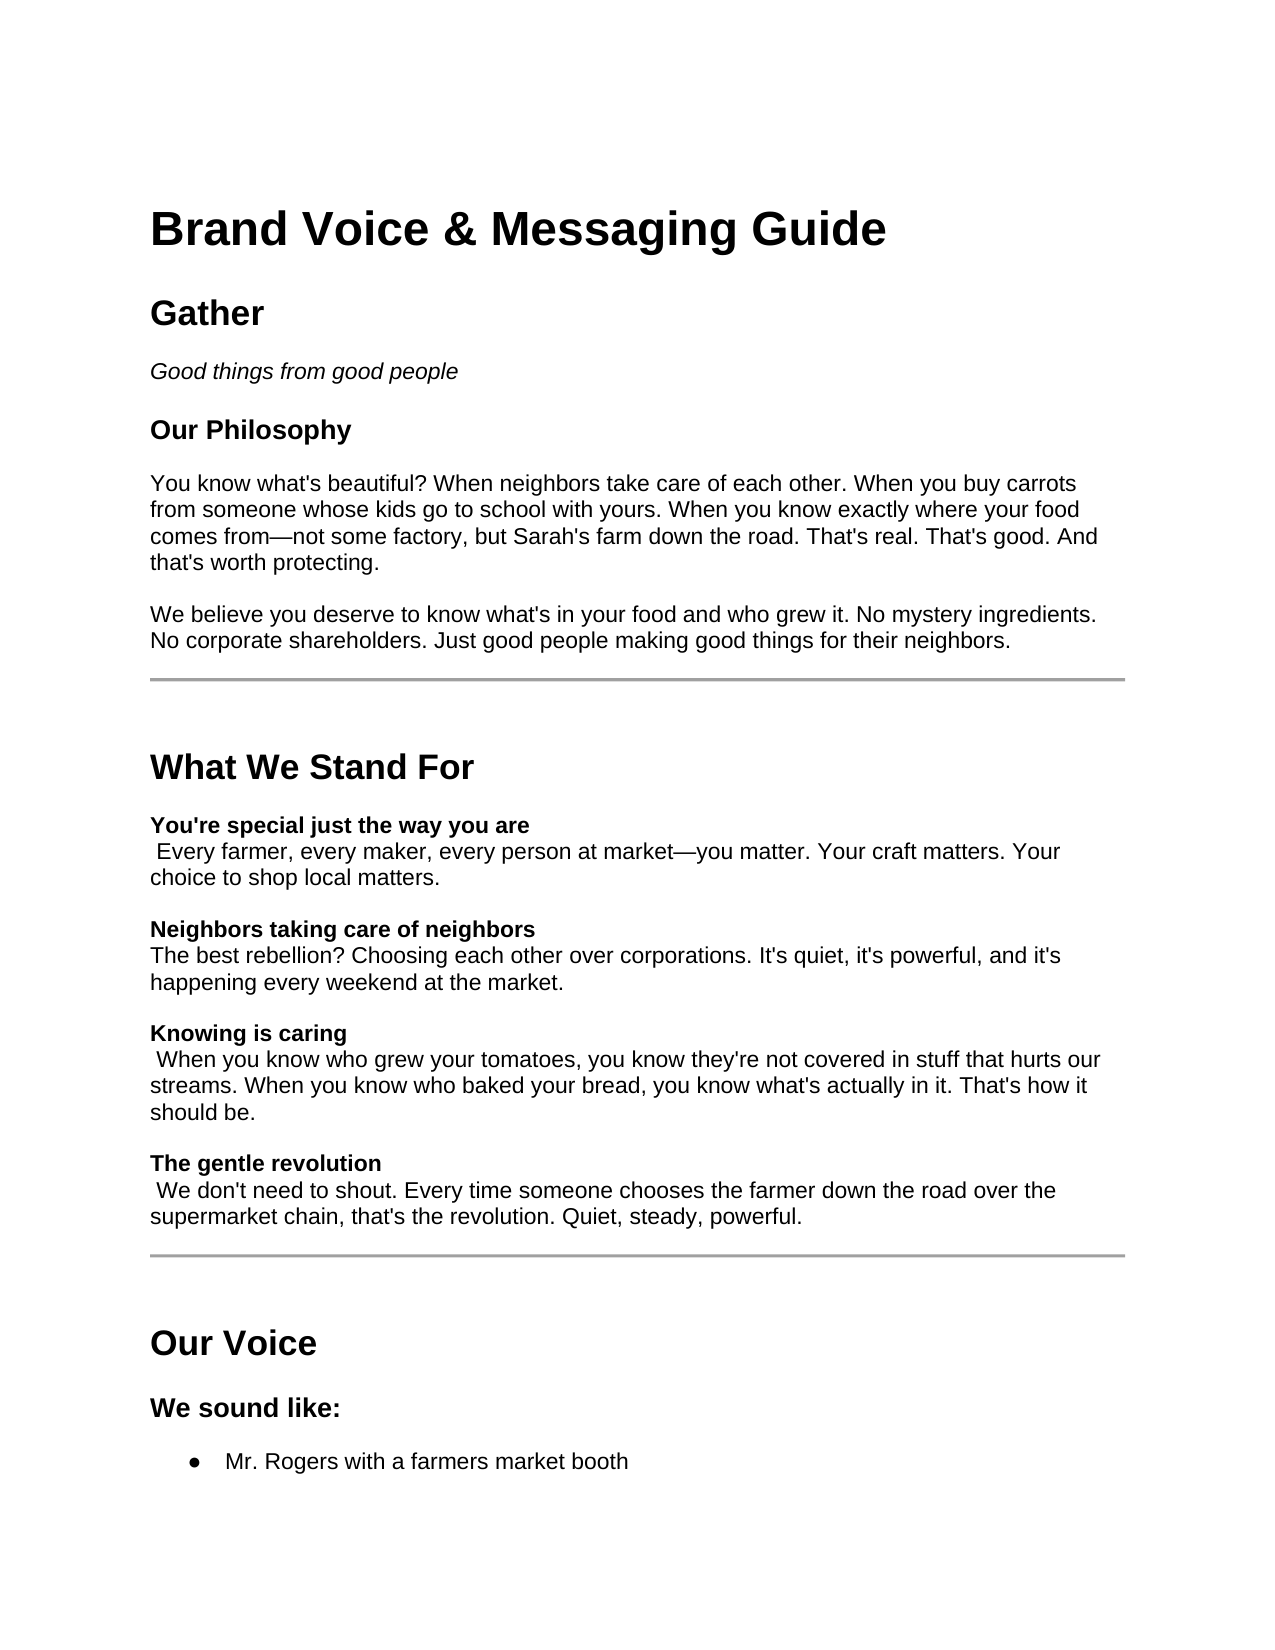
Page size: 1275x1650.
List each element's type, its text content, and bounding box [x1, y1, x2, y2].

subtitle Our Philosophy [150, 414, 1125, 445]
text The gentle revolution We don't need to shout. Every time someone chooses the farmer down the road over the supermarket chain, that's the revolution. Quiet, steady, powerful. [150, 1150, 1125, 1229]
list Mr. Rogers with a farmers market booth [187, 1448, 1125, 1474]
subtitle Gather [150, 293, 1125, 333]
text Knowing is caring When you know who grew your tomatoes, you know they're not covered in stuff that hurts our streams. When you know who baked your bread, you know what's actually in it. That's how it should be. [150, 1020, 1125, 1125]
text You're special just the way you are Every farmer, every maker, every person at market—you matter. Your craft matters. Your choice to shop local matters. [150, 812, 1125, 891]
text Good things from good people [150, 358, 1125, 385]
subtitle Our Voice [150, 1322, 1125, 1363]
subtitle We sound like: [150, 1392, 1125, 1423]
text Neighbors taking care of neighbors The best rebellion? Choosing each other over corporations. It's quiet, it's powerful, and it's happening every weekend at the market. [150, 916, 1125, 995]
text We believe you deserve to know what's in your food and who grew it. No mystery ingredients. No corporate shareholders. Just good people making good things for their neighbors. [150, 601, 1125, 653]
subtitle Brand Voice & Messaging Guide [150, 200, 1125, 255]
subtitle What We Stand For [150, 746, 1125, 787]
text You know what's beautiful? When neighbors take care of each other. When you buy carrots from someone whose kids go to school with yours. When you know exactly where your food comes from—not some factory, but Sarah's farm down the road. That's real. That's good. And that's worth protecting. [150, 470, 1125, 576]
